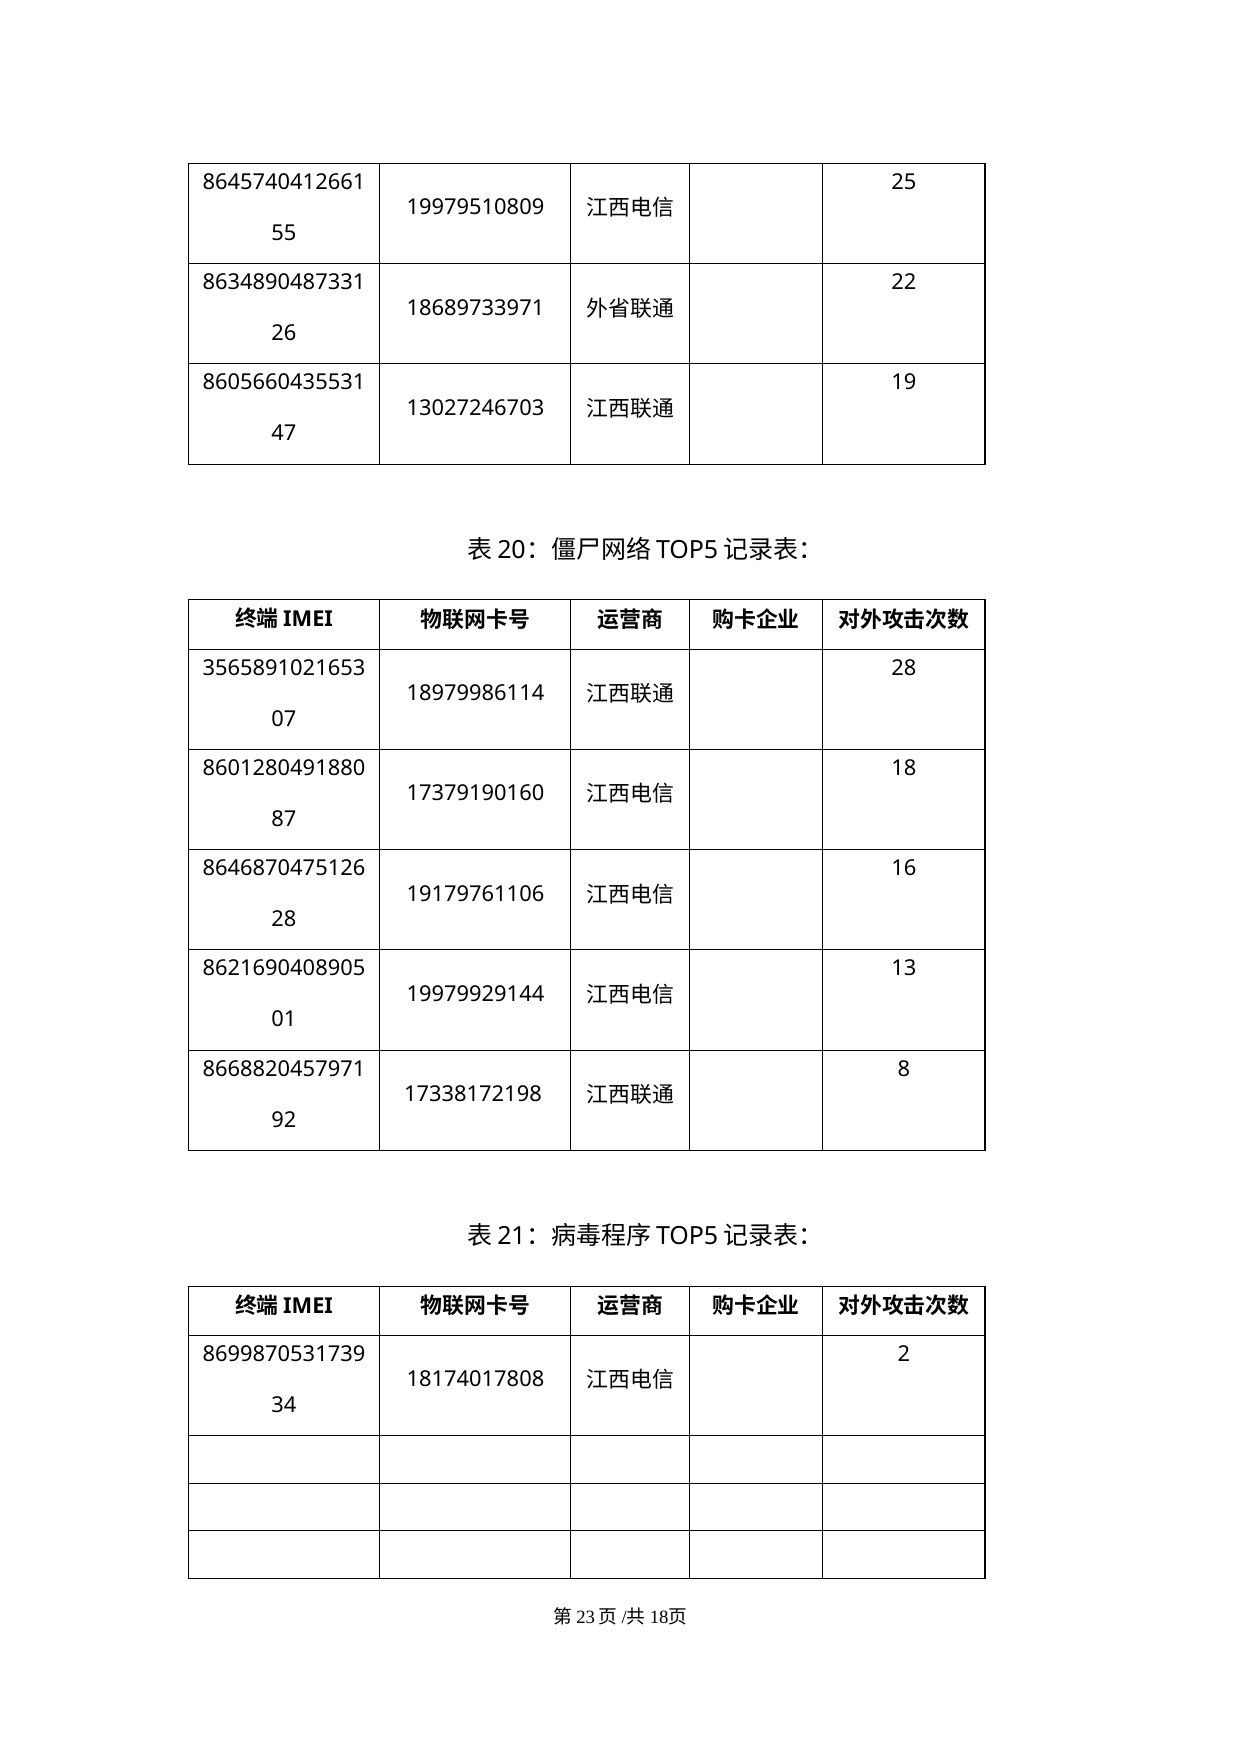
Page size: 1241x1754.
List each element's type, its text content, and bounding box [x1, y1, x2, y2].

table_cell [380, 1531, 570, 1578]
table_cell 866882045797192 [189, 1051, 379, 1150]
text 表21：病毒程序TOP5记录表： [187, 1199, 1053, 1267]
table_cell 860128049188087 [189, 750, 379, 849]
table_cell [571, 1484, 689, 1530]
table_cell [690, 1336, 822, 1435]
table_header 运营商 [571, 1287, 689, 1335]
table_cell [690, 264, 822, 363]
table_cell 28 [823, 650, 984, 749]
table_header 购卡企业 [690, 1287, 822, 1335]
table_cell 19979929144 [380, 950, 570, 1049]
table_cell 864687047512628 [189, 850, 379, 949]
table_cell 外省联通 [571, 264, 689, 363]
table_cell [823, 1531, 984, 1578]
table_cell 864574041266155 [189, 164, 379, 263]
table_header 对外攻击次数 [823, 600, 984, 649]
table_cell 19979510809 [380, 164, 570, 263]
table_cell [690, 1531, 822, 1578]
table_cell 18979986114 [380, 650, 570, 749]
table_cell 13 [823, 950, 984, 1049]
table_cell [189, 1484, 379, 1530]
table_cell 19 [823, 364, 984, 463]
table_cell 江西联通 [571, 1051, 689, 1150]
table_cell [690, 1436, 822, 1483]
table_cell 8 [823, 1051, 984, 1150]
table_cell [690, 364, 822, 463]
table_cell [690, 1051, 822, 1150]
table_cell [189, 1436, 379, 1483]
table_header 对外攻击次数 [823, 1287, 984, 1335]
table_cell 356589102165307 [189, 650, 379, 749]
table_cell 江西电信 [571, 1336, 689, 1435]
table_cell 860566043553147 [189, 364, 379, 463]
table_cell [571, 1531, 689, 1578]
table_cell 19179761106 [380, 850, 570, 949]
table_cell 江西电信 [571, 750, 689, 849]
table_header 物联网卡号 [380, 1287, 570, 1335]
table_cell 18 [823, 750, 984, 849]
table_cell [690, 1484, 822, 1530]
table_header 终端IMEI [189, 1287, 379, 1335]
table_header 运营商 [571, 600, 689, 649]
table_cell 863489048733126 [189, 264, 379, 363]
table_cell 江西联通 [571, 364, 689, 463]
table_cell 17338172198 [380, 1051, 570, 1150]
table_cell [189, 1531, 379, 1578]
table_cell 18174017808 [380, 1336, 570, 1435]
table_cell 江西电信 [571, 164, 689, 263]
table_cell 869987053173934 [189, 1336, 379, 1435]
text 表20：僵尸网络TOP5记录表： [187, 513, 1053, 581]
table_cell 2 [823, 1336, 984, 1435]
table_cell [571, 1436, 689, 1483]
table_cell [380, 1436, 570, 1483]
table_cell 18689733971 [380, 264, 570, 363]
table_cell 25 [823, 164, 984, 263]
table_header 物联网卡号 [380, 600, 570, 649]
table_cell [690, 650, 822, 749]
table_cell [823, 1436, 984, 1483]
table_header 购卡企业 [690, 600, 822, 649]
table_cell 江西电信 [571, 850, 689, 949]
table_cell [690, 750, 822, 849]
table_cell [823, 1484, 984, 1530]
table_cell [690, 850, 822, 949]
table_cell 862169040890501 [189, 950, 379, 1049]
table_cell 江西联通 [571, 650, 689, 749]
table_cell 16 [823, 850, 984, 949]
table_header 终端IMEI [189, 600, 379, 649]
table_cell [690, 950, 822, 1049]
table_cell 江西电信 [571, 950, 689, 1049]
table_cell 22 [823, 264, 984, 363]
table_cell [690, 164, 822, 263]
table_cell 17379190160 [380, 750, 570, 849]
table_cell [380, 1484, 570, 1530]
table_cell 13027246703 [380, 364, 570, 463]
